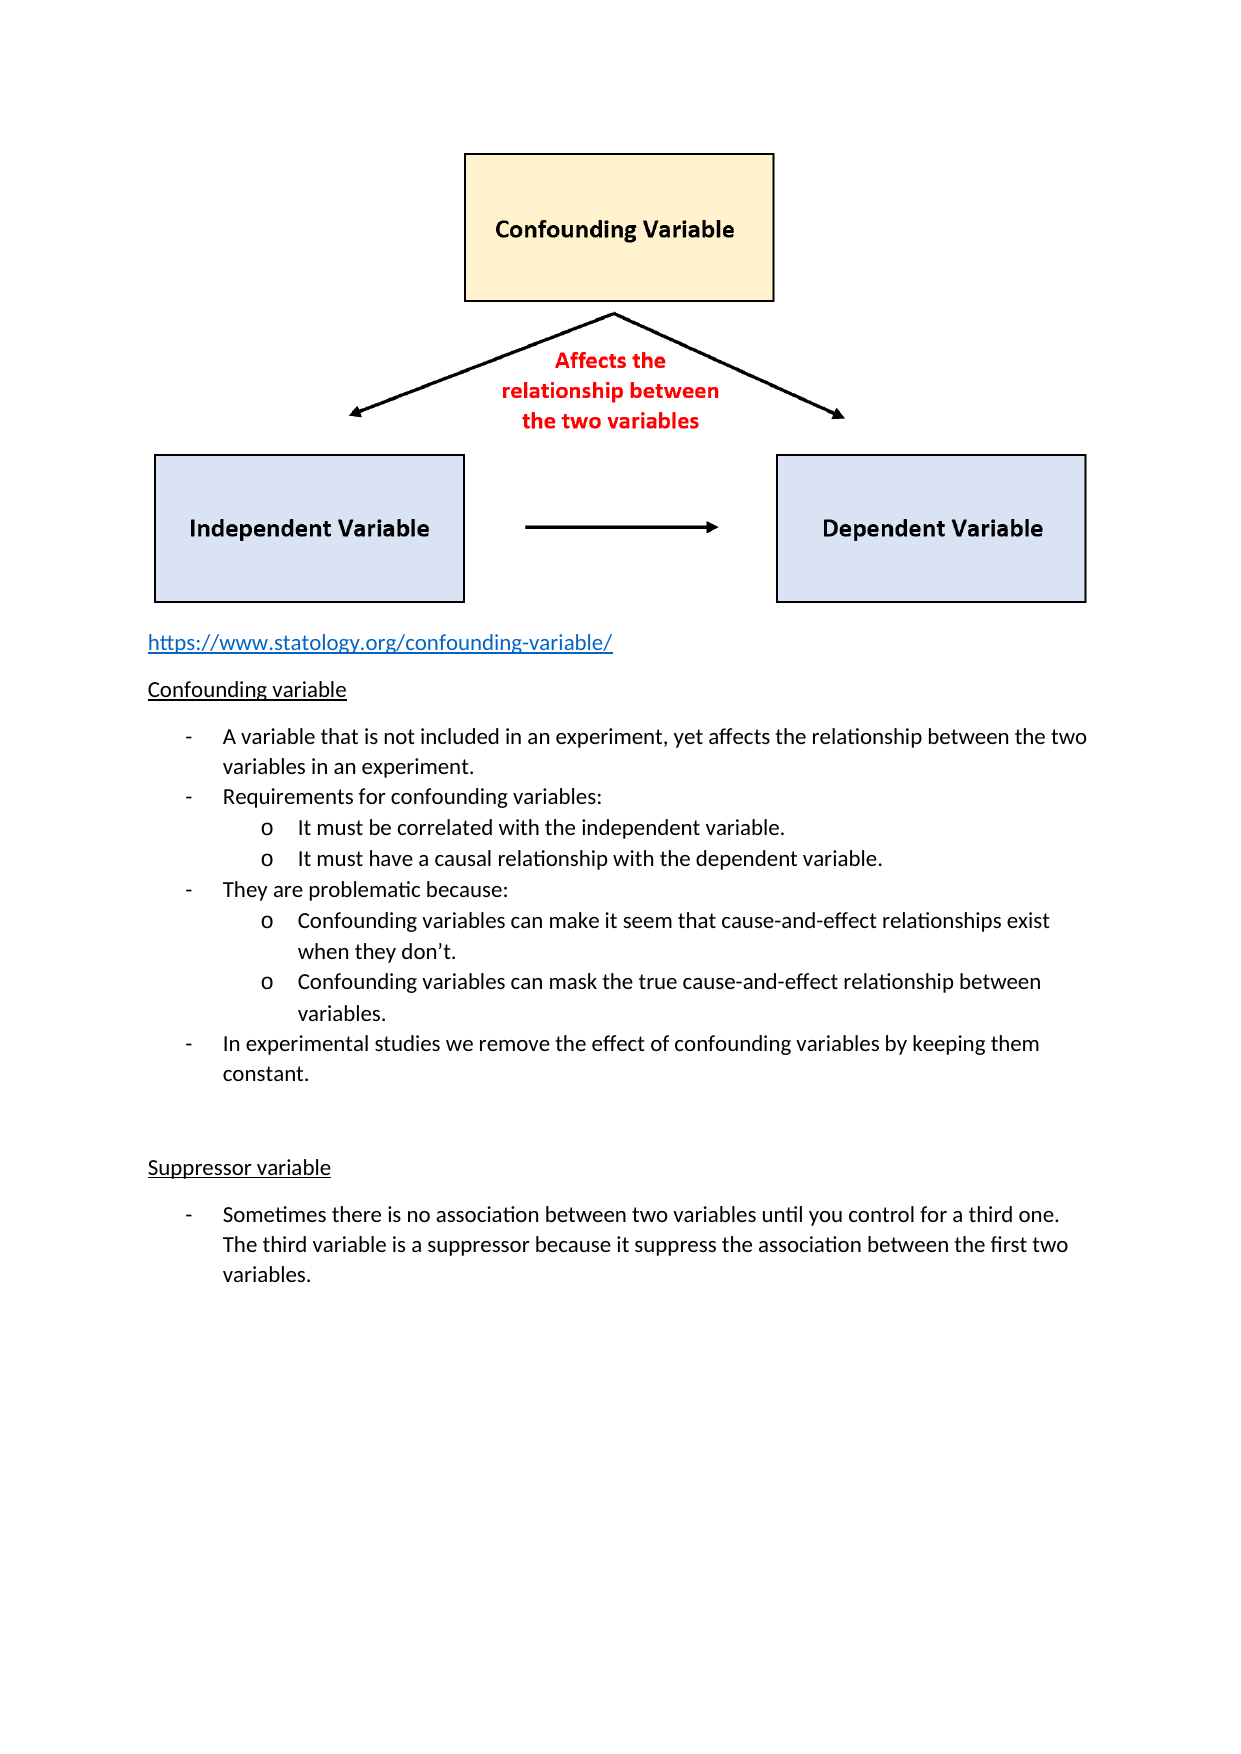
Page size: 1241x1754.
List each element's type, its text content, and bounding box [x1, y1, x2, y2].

list In experimental studies we remove the effect of confounding variables by keeping them constant. [185, 1029, 1093, 1087]
list Confounding variables can mask the true cause-and-effect relationship between variables. [260, 967, 1093, 1027]
list It must have a causal relationship with the dependent variable. [260, 844, 1093, 873]
list It must be correlated with the independent variable. [260, 813, 1093, 842]
list A variable that is not included in an experiment, yet affects the relationship between the two variables in an experiment. [185, 722, 1093, 780]
list Sometimes there is no association between two variables until you control for a third one. The third variable is a suppressor because it suppress the association between the first two variables. [185, 1200, 1093, 1288]
picture [147, 147, 1093, 610]
list They are problematic because: [185, 876, 1093, 903]
text Confounding variable [148, 675, 1093, 703]
text Suppressor variable [148, 1153, 1093, 1181]
text https://www.statology.org/confounding-variable/ [148, 628, 1093, 656]
list Confounding variables can make it seem that cause-and-effect relationships exist when they don’t. [260, 906, 1093, 965]
list Requirements for confounding variables: [185, 782, 1093, 810]
